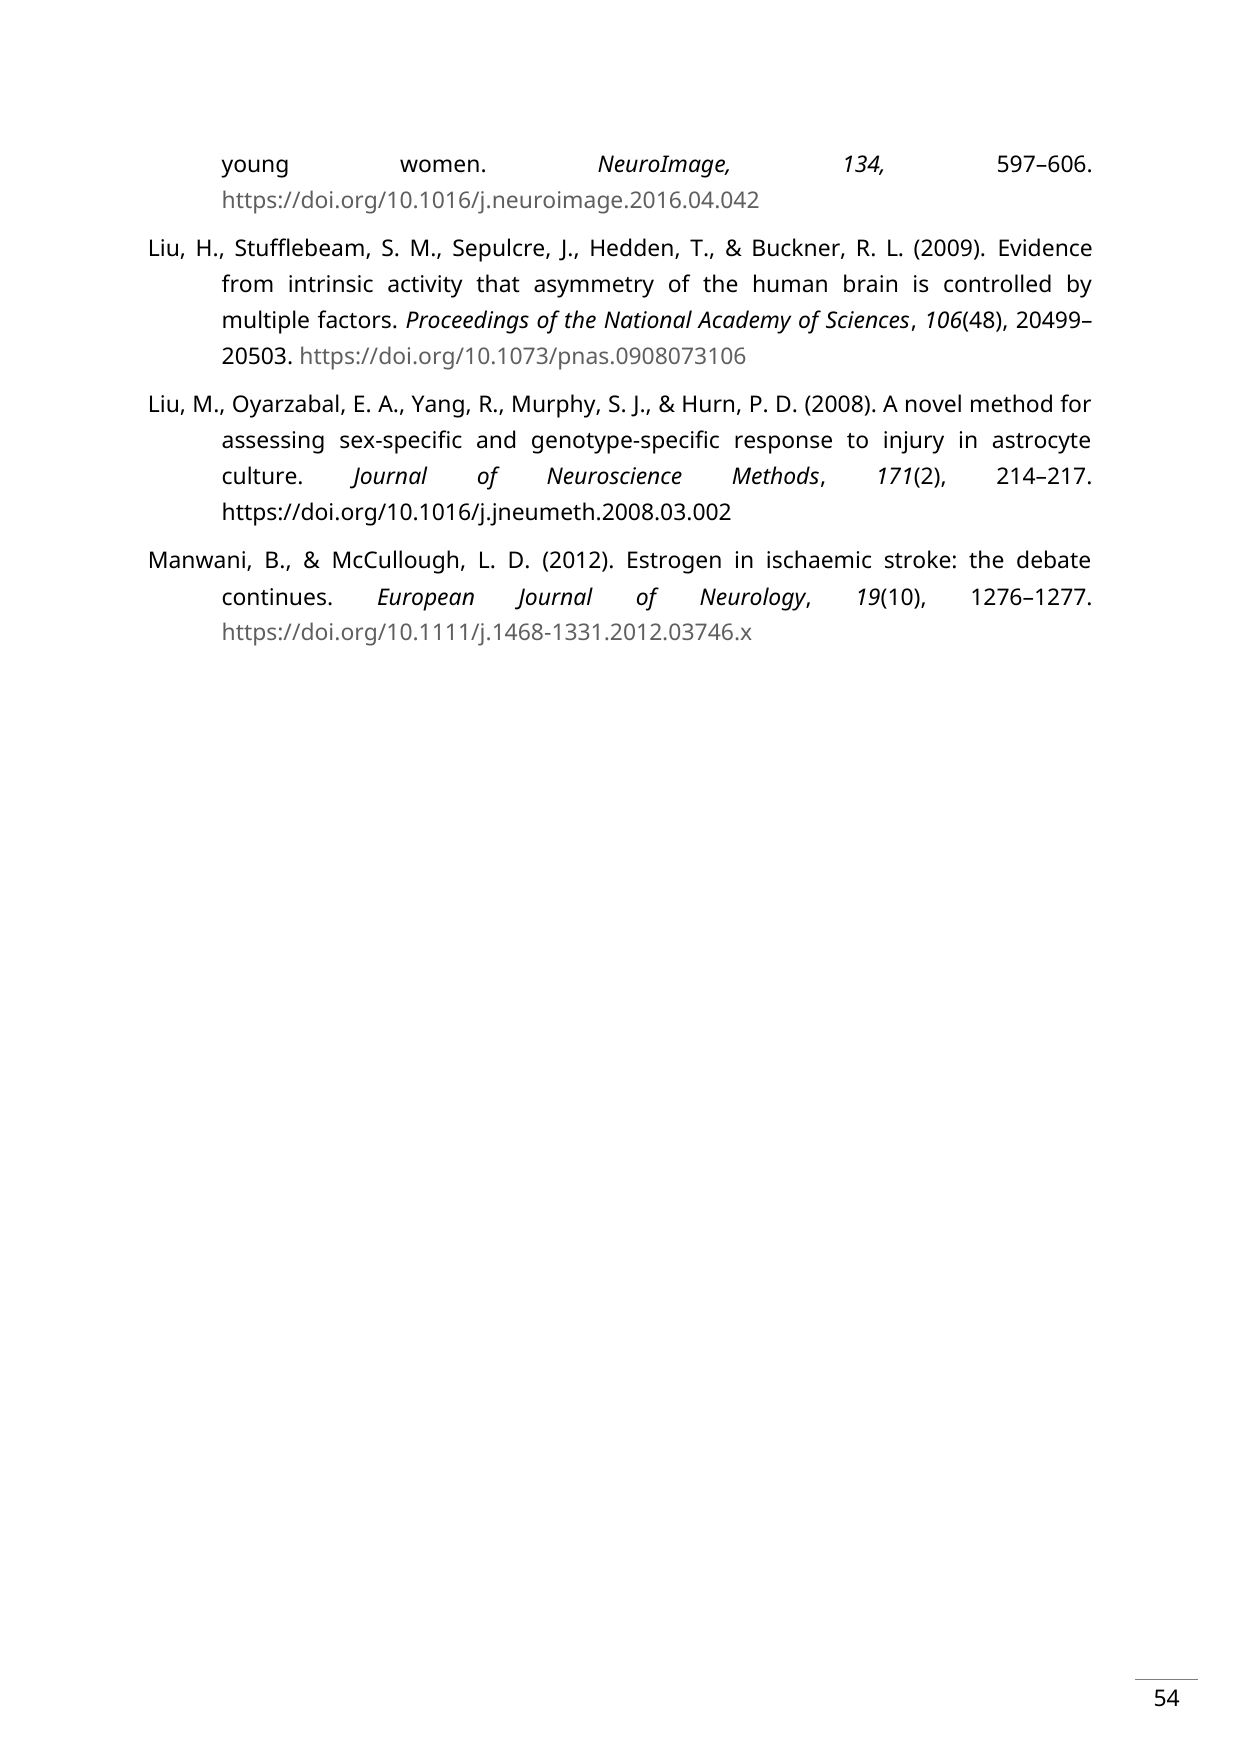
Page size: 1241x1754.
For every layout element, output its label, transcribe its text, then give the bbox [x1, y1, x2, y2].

text Liu, H., Stufflebeam, S. M., Sepulcre, J., Hedden, T., & Buckner, R. L. (2009). Evidence from intrinsic activity that asymmetry of the human brain is controlled by multiple factors. Proceedings of the National Academy of Sciences, 106(48), 20499–20503. https://doi.org/10.1073/pnas.0908073106 [148, 232, 1093, 371]
text Liu, M., Oyarzabal, E. A., Yang, R., Murphy, S. J., & Hurn, P. D. (2008). A novel method for assessing sex-specific and genotype-specific response to injury in astrocyte culture. Journal of Neuroscience Methods, 171(2), 214–217. https://doi.org/10.1016/j.jneumeth.2008.03.002 [148, 388, 1093, 527]
text Manwani, B., & McCullough, L. D. (2012). Estrogen in ischaemic stroke: the debate continues. European Journal of Neurology, 19(10), 1276–1277. https://doi.org/10.1111/j.1468-1331.2012.03746.x [148, 544, 1093, 648]
